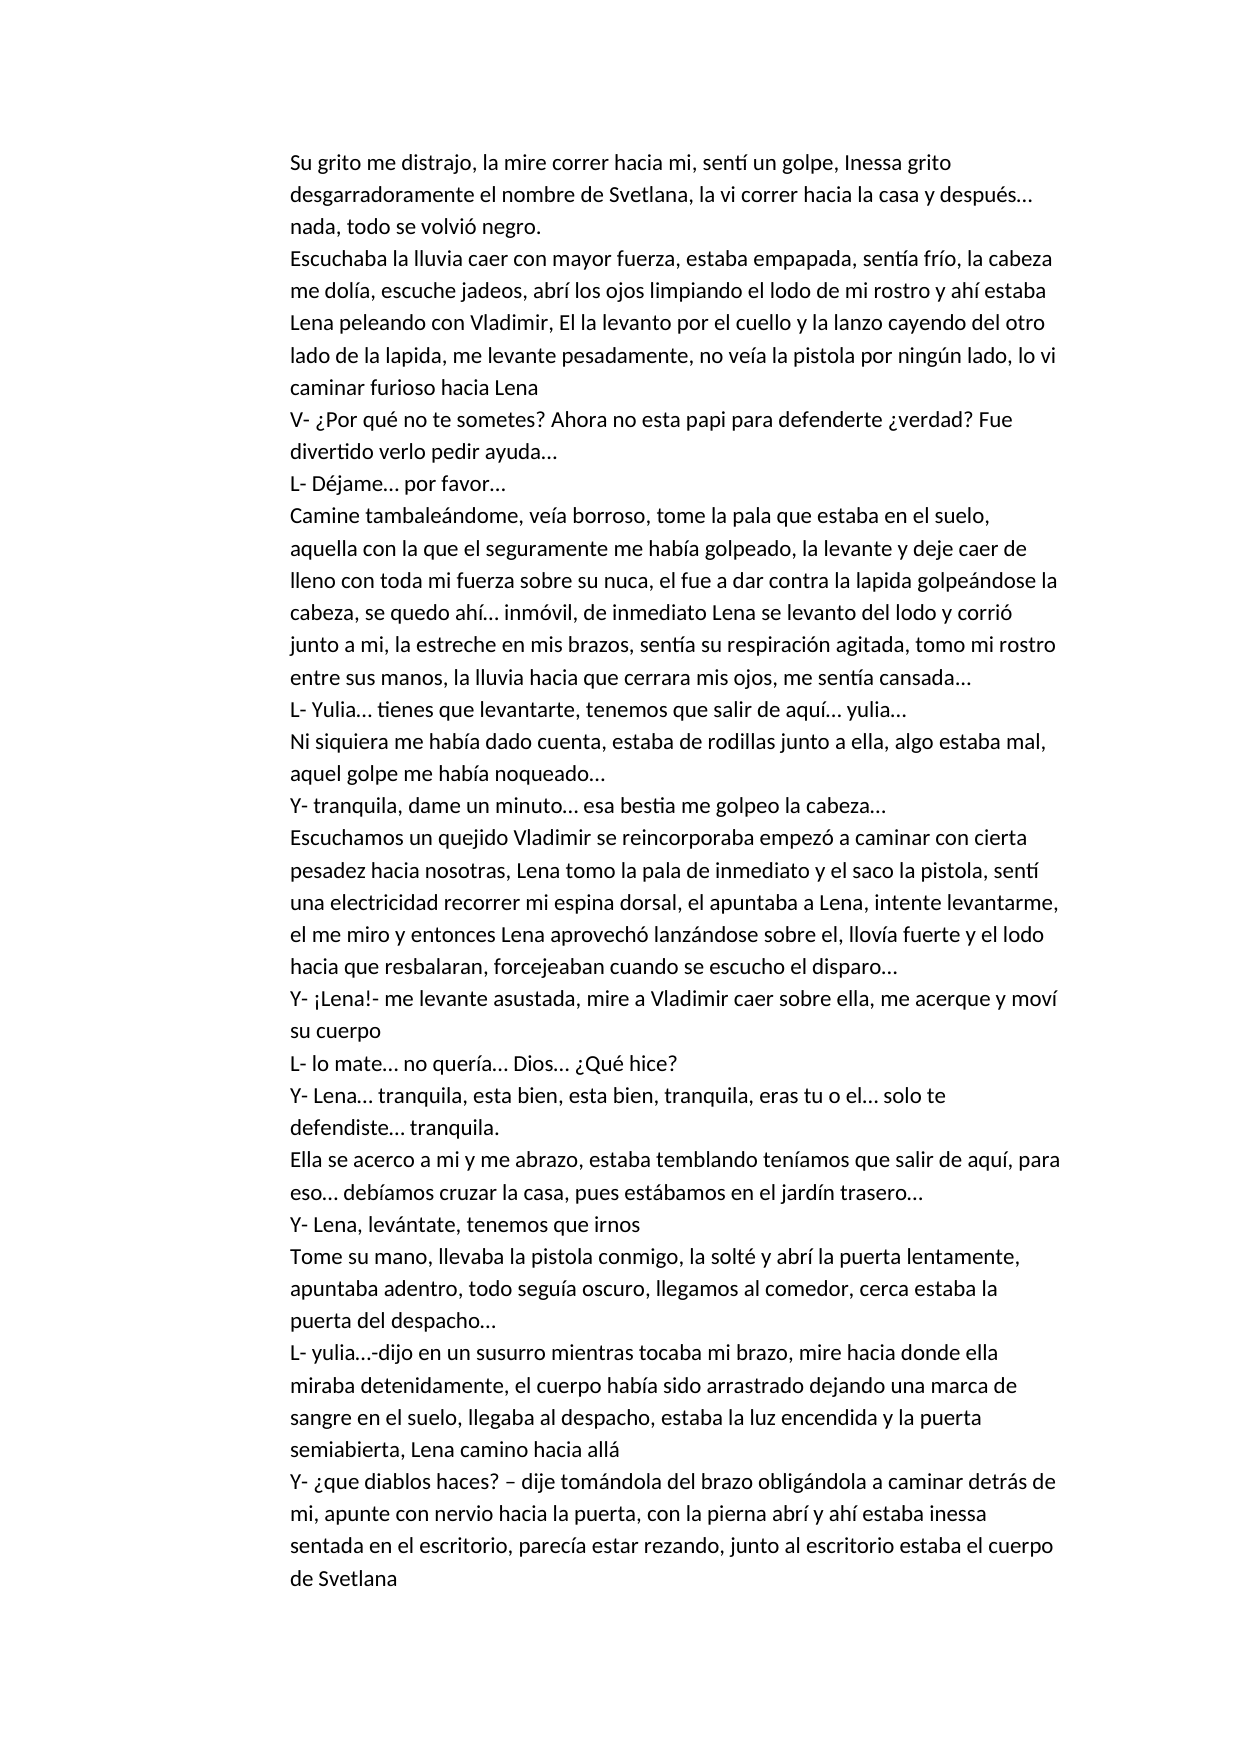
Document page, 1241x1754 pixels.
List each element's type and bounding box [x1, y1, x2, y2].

list [215, 148, 1063, 1592]
